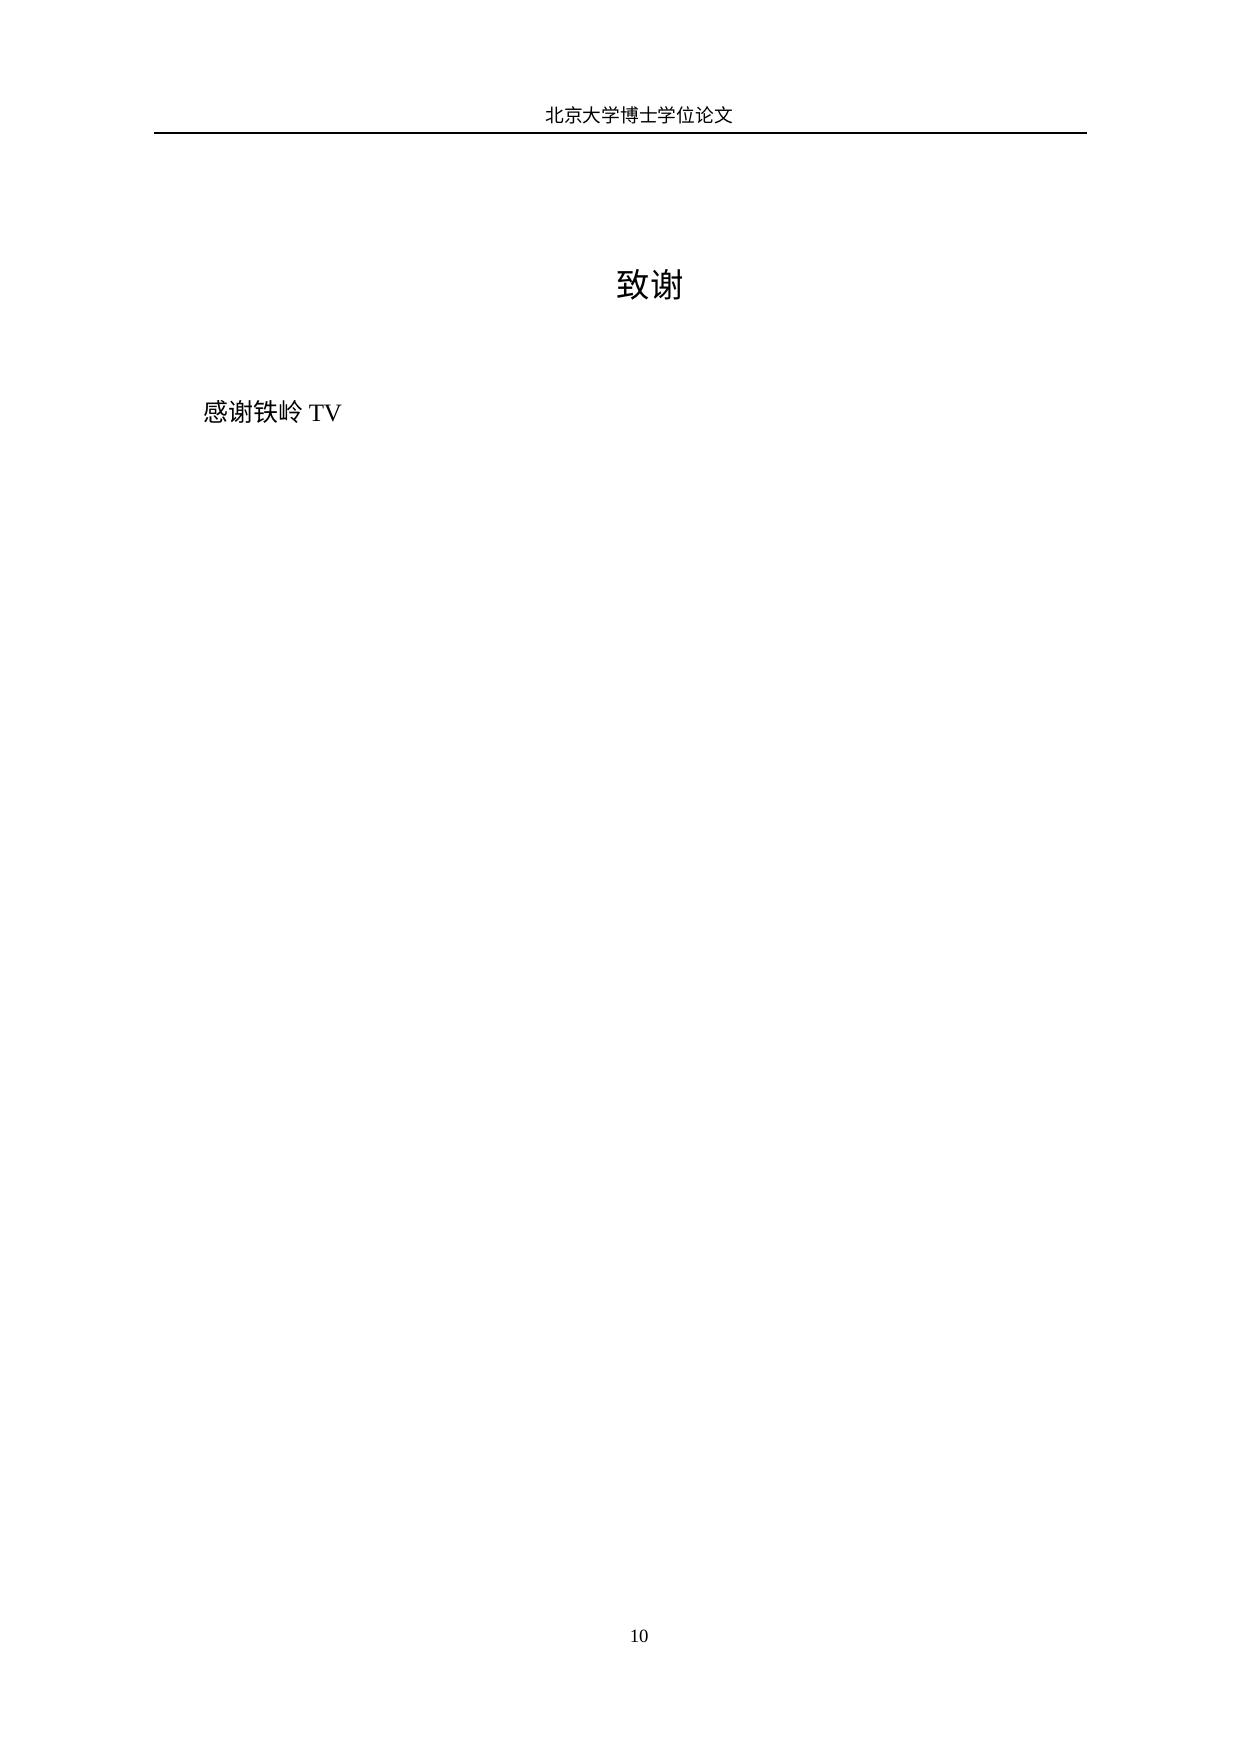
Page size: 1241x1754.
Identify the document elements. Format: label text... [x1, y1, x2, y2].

subtitle 致谢 [213, 250, 1087, 315]
text 感谢铁岭TV [153, 378, 1087, 443]
